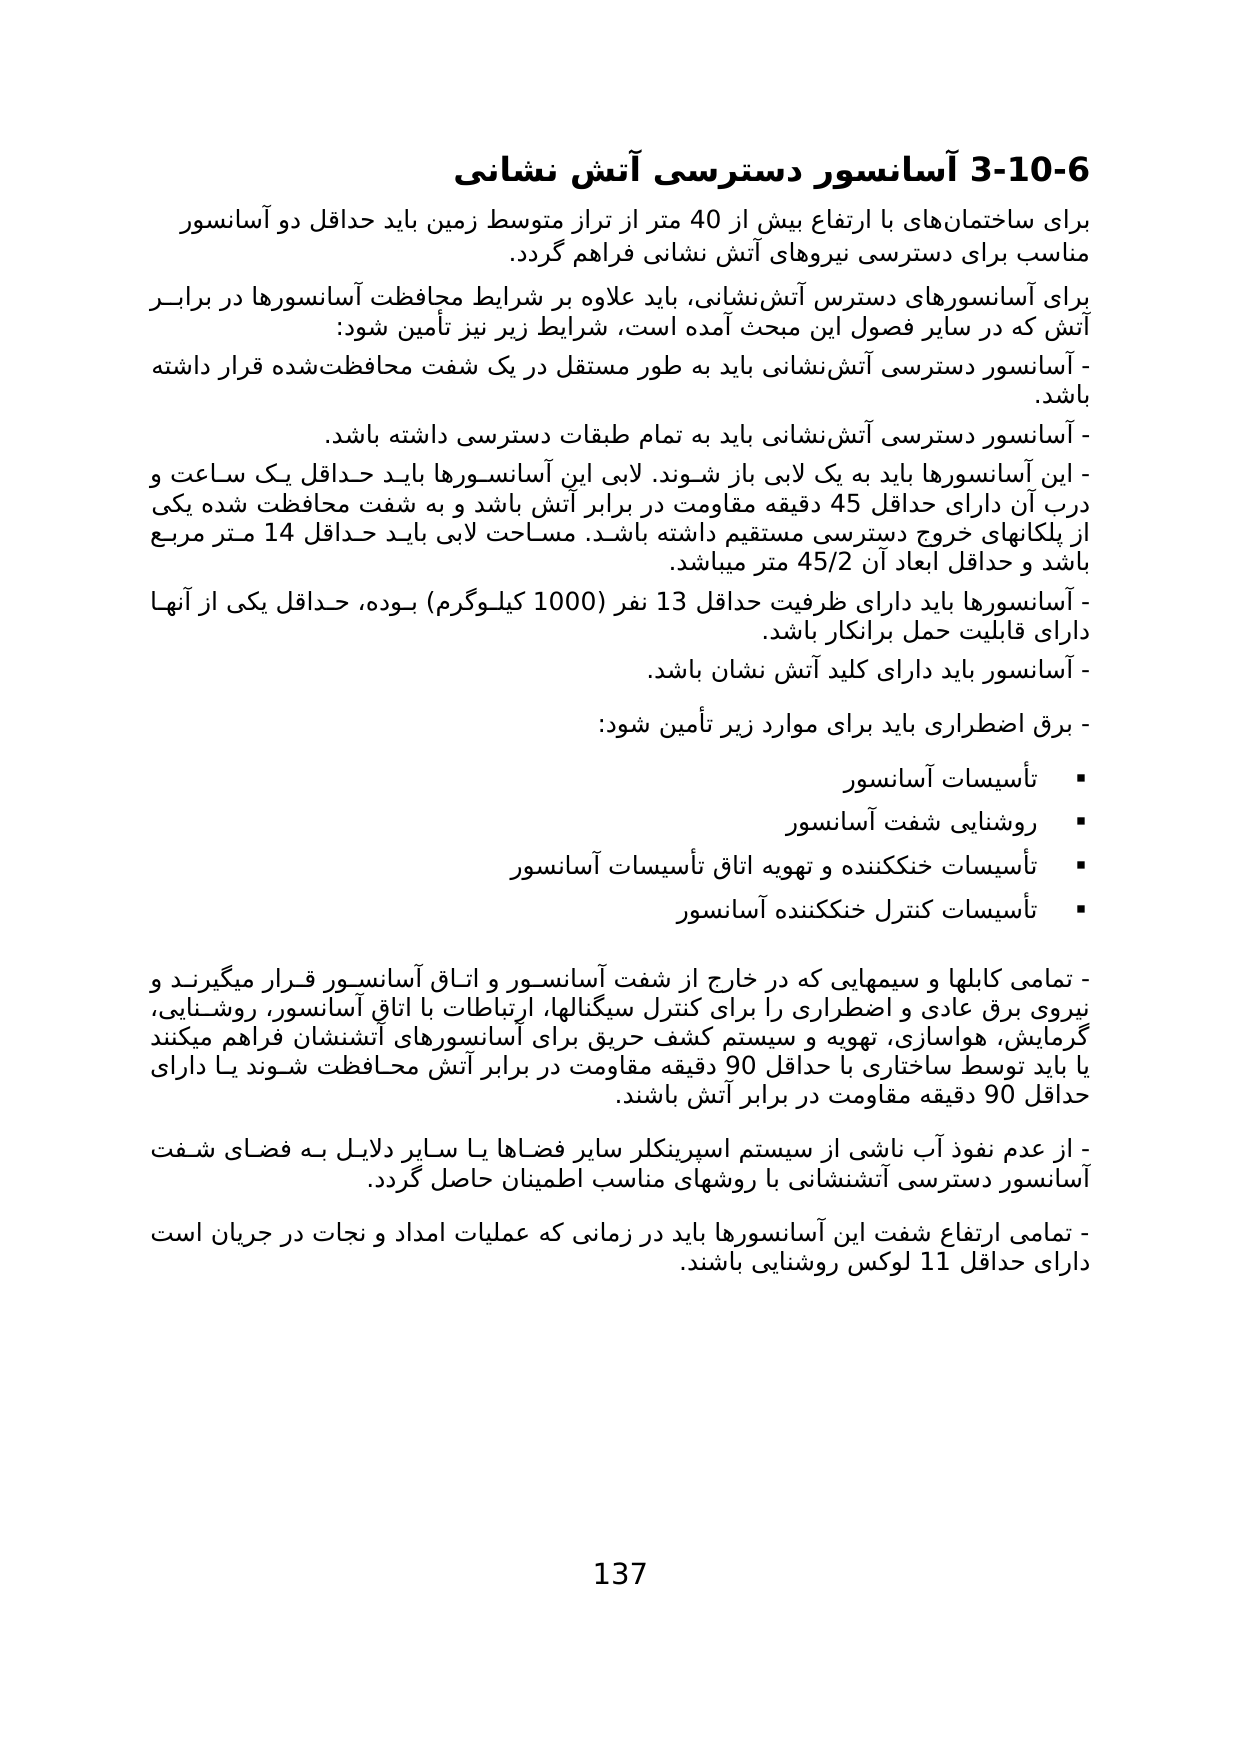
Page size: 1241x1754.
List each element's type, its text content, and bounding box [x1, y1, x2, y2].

text - آسانسورها باید دارای ظرفیت حداقل 13 نفر (1000 کیلوگرم) بوده، حداقل یکی از آنها دارای قابلیت حمل برانکار باشد. [150, 587, 1090, 645]
text 3-10-6 آسانسور دسترسی آتش نشانی [150, 150, 1090, 189]
text - برق اضطراری باید برای موارد زیر تأمین شود: [150, 709, 1090, 739]
text - آسانسور دسترسی آتش‌نشانی باید به تمام طبقات دسترسی داشته باشد. [150, 420, 1090, 449]
text - تمامی ارتفاع شفت این آسانسورها باید در زمانی که عملیات امداد و نجات در جریان است دارای حداقل 11 لوکس روشنایی باشند. [150, 1218, 1090, 1276]
list تأسیسات کنترل خنک‏کننده آسانسور [150, 895, 1075, 924]
text - این آسانسورها باید به یک لابی باز شوند. لابی این آسانسورها باید حداقل یک ساعت و درب آن دارای حداقل 45 دقیقه مقاومت در برابر آتش باشد و به شفت محافظت شده یکی از پلکان‏های خروج دسترسی مستقیم داشته باشد. مساحت لابی باید حداقل 14 متر مربع باشد و حداقل ابعاد آن 45/2 متر می‏باشد. [150, 459, 1090, 576]
text برای ساختمان‌های با ارتفاع بیش از 40 متر از تراز متوسط زمین باید حداقل دو آسانسور مناسب برای دسترسی نیروهای آتش نشانی فراهم گردد. [150, 205, 1090, 268]
text - آسانسور دسترسی آتش‌نشانی باید به طور مستقل در یک شفت محافظت‌شده قرار داشته باشد. [150, 351, 1090, 409]
text - آسانسور باید دارای کلید آتش نشان باشد. [150, 655, 1090, 684]
text - تمامی کابل‏ها و سیم‏هایی که در خارج از شفت آسانسور و اتاق آسانسور قرار می‏گیرند و نیروی برق عادی و اضطراری را برای کنترل سیگنال‏ها، ارتباطات با اتاق آسانسور، روشنایی، گرمایش، هواسازی، تهویه و سیستم‏ کشف حریق برای آسانسورهای آتش‏نشان فراهم می‏کنند یا باید توسط ساختاری با حداقل 90 دقیقه مقاومت در برابر آتش محافظت شوند یا دارای حداقل 90 دقیقه مقاومت در برابر آتش باشند. [150, 964, 1090, 1109]
list روشنایی شفت آسانسور [150, 807, 1075, 837]
text برای آسانسورهای دسترس آتش‌نشانی، باید علاوه بر شرایط محافظت آسانسورها در برابر آتش که در سایر فصول این مبحث آمده است، شرایط زیر نیز تأمین شود: [150, 282, 1090, 341]
list تأسیسات خنک‏کننده و تهویه اتاق تأسیسات آسانسور [150, 851, 1075, 880]
list تأسیسات آسانسور [150, 764, 1075, 793]
text - از عدم نفوذ آب ناشی از سیستم اسپرینکلر سایر فضاها یا سایر دلایل به فضای شفت آسانسور دسترسی آتش‏نشانی با روش‏های مناسب اطمینان حاصل گردد. [150, 1134, 1090, 1193]
